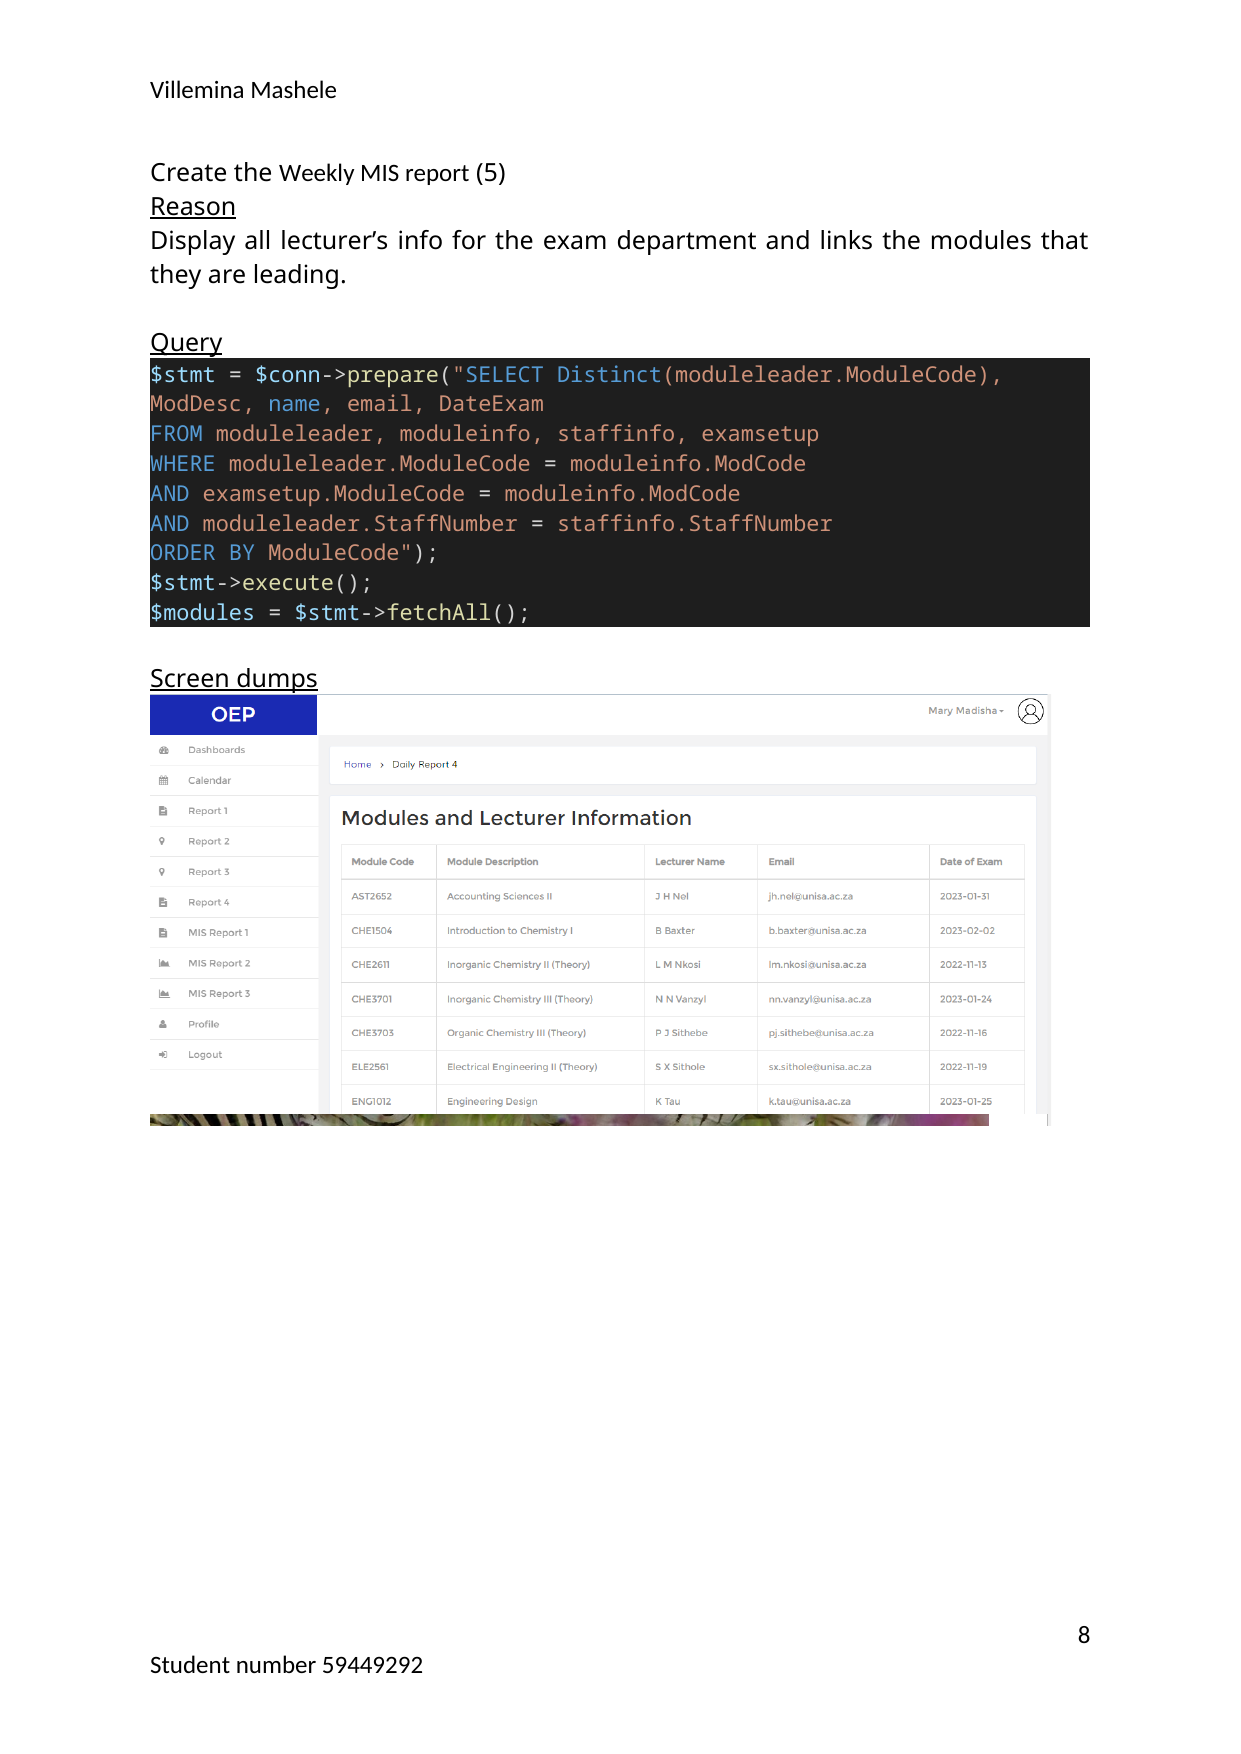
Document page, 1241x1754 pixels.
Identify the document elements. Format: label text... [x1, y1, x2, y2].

text $stmt = $conn->prepare("SELECT Distinct(moduleleader.ModuleCode), ModDesc, name, email, DateExam [150, 358, 1090, 418]
picture [150, 694, 1052, 1126]
text Screen dumps [150, 661, 1090, 695]
text ORDER BY ModuleCode"); [150, 537, 1090, 567]
text Query [150, 324, 1090, 358]
text WHERE moduleleader.ModuleCode = moduleinfo.ModCode [150, 448, 1090, 478]
text $stmt->execute(); [150, 567, 1090, 597]
text Reason [150, 188, 1090, 222]
text Display all lecturer’s info for the exam department and links the modules that they are leading. [150, 222, 1090, 290]
text $modules = $stmt->fetchAll(); [150, 597, 1090, 627]
text AND moduleleader.StaffNumber = staffinfo.StaffNumber [150, 507, 1090, 537]
text AND examsetup.ModuleCode = moduleinfo.ModCode [150, 478, 1090, 507]
subtitle Create the Weekly MIS report (5) [150, 154, 1090, 188]
text FROM moduleleader, moduleinfo, staffinfo, examsetup [150, 418, 1090, 448]
